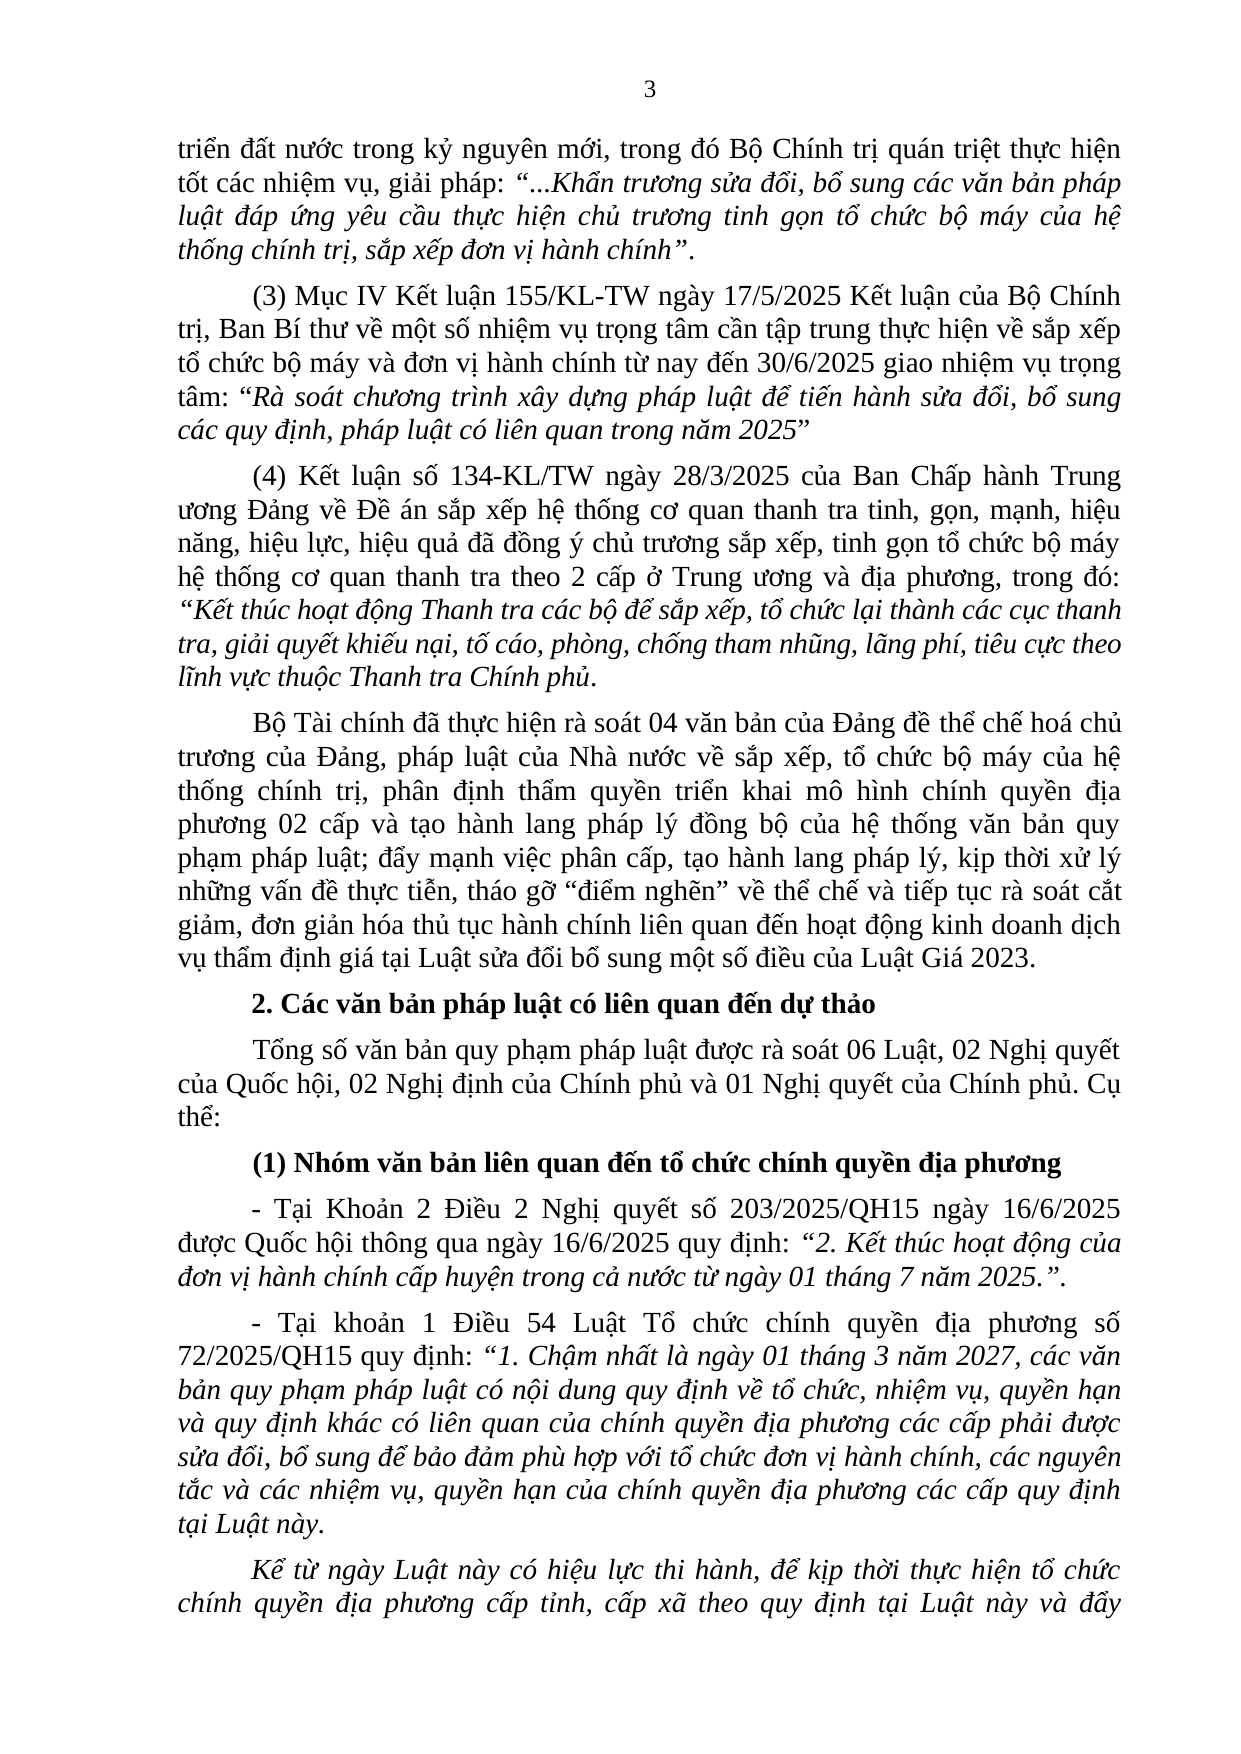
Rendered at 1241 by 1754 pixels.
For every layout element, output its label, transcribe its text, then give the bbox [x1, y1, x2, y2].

text Tổng số văn bản quy phạm pháp luật được rà soát 06 Luật, 02 Nghị quyết của Quốc hội, 02 Nghị định của Chính phủ và 01 Nghị quyết của Chính phủ. Cụ thể: [177, 1032, 1122, 1133]
text 2. Các văn bản pháp luật có liên quan đến dự thảo [177, 986, 1122, 1020]
text (3) Mục IV Kết luận 155/KL-TW ngày 17/5/2025 Kết luận của Bộ Chính trị, Ban Bí thư về một số nhiệm vụ trọng tâm cần tập trung thực hiện về sắp xếp tổ chức bộ máy và đơn vị hành chính từ nay đến 30/6/2025 giao nhiệm vụ trọng tâm: “Rà soát chương trình xây dựng pháp luật để tiến hành sửa đổi, bổ sung các quy định, pháp luật có liên quan trong năm 2025” [177, 278, 1122, 446]
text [177, 131, 1122, 266]
text (1) Nhóm văn bản liên quan đến tổ chức chính quyền địa phương [177, 1146, 1122, 1179]
text - Tại Khoản 2 Điều 2 Nghị quyết số 203/2025/QH15 ngày 16/6/2025 được Quốc hội thông qua ngày 16/6/2025 quy định: “2. Kết thúc hoạt động của đơn vị hành chính cấp huyện trong cả nước từ ngày 01 tháng 7 năm 2025.”. [177, 1192, 1122, 1292]
text - Tại khoản 1 Điều 54 Luật Tổ chức chính quyền địa phương số 72/2025/QH15 quy định: “1. Chậm nhất là ngày 01 tháng 3 năm 2027, các văn bản quy phạm pháp luật có nội dung quy định về tổ chức, nhiệm vụ, quyền hạn và quy định khác có liên quan của chính quyền địa phương các cấp phải được sửa đổi, bổ sung để bảo đảm phù hợp với tổ chức đơn vị hành chính, các nguyên tắc và các nhiệm vụ, quyền hạn của chính quyền địa phương các cấp quy định tại Luật này. [177, 1305, 1122, 1539]
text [177, 1552, 1122, 1619]
text Bộ Tài chính đã thực hiện rà soát 04 văn bản của Đảng đề thể chế hoá chủ trương của Đảng, pháp luật của Nhà nước về sắp xếp, tổ chức bộ máy của hệ thống chính trị, phân định thẩm quyền triển khai mô hình chính quyền địa phương 02 cấp và tạo hành lang pháp lý đồng bộ của hệ thống văn bản quy phạm pháp luật; đẩy mạnh việc phân cấp, tạo hành lang pháp lý, kịp thời xử lý những vấn đề thực tiễn, tháo gỡ “điểm nghẽn” về thể chế và tiếp tục rà soát cắt giảm, đơn giản hóa thủ tục hành chính liên quan đến hoạt động kinh doanh dịch vụ thẩm định giá tại Luật sửa đổi bổ sung một số điều của Luật Giá 2023. [177, 706, 1122, 974]
text (4) Kết luận số 134-KL/TW ngày 28/3/2025 của Ban Chấp hành Trung ương Đảng về Đề án sắp xếp hệ thống cơ quan thanh tra tinh, gọn, mạnh, hiệu năng, hiệu lực, hiệu quả đã đồng ý chủ trương sắp xếp, tinh gọn tổ chức bộ máy hệ thống cơ quan thanh tra theo 2 cấp ở Trung ương và địa phương, trong đó: “Kết thúc hoạt động Thanh tra các bộ để sắp xếp, tổ chức lại thành các cục thanh tra, giải quyết khiếu nại, tố cáo, phòng, chống tham nhũng, lãng phí, tiêu cực theo lĩnh vực thuộc Thanh tra Chính phủ. [177, 458, 1122, 693]
